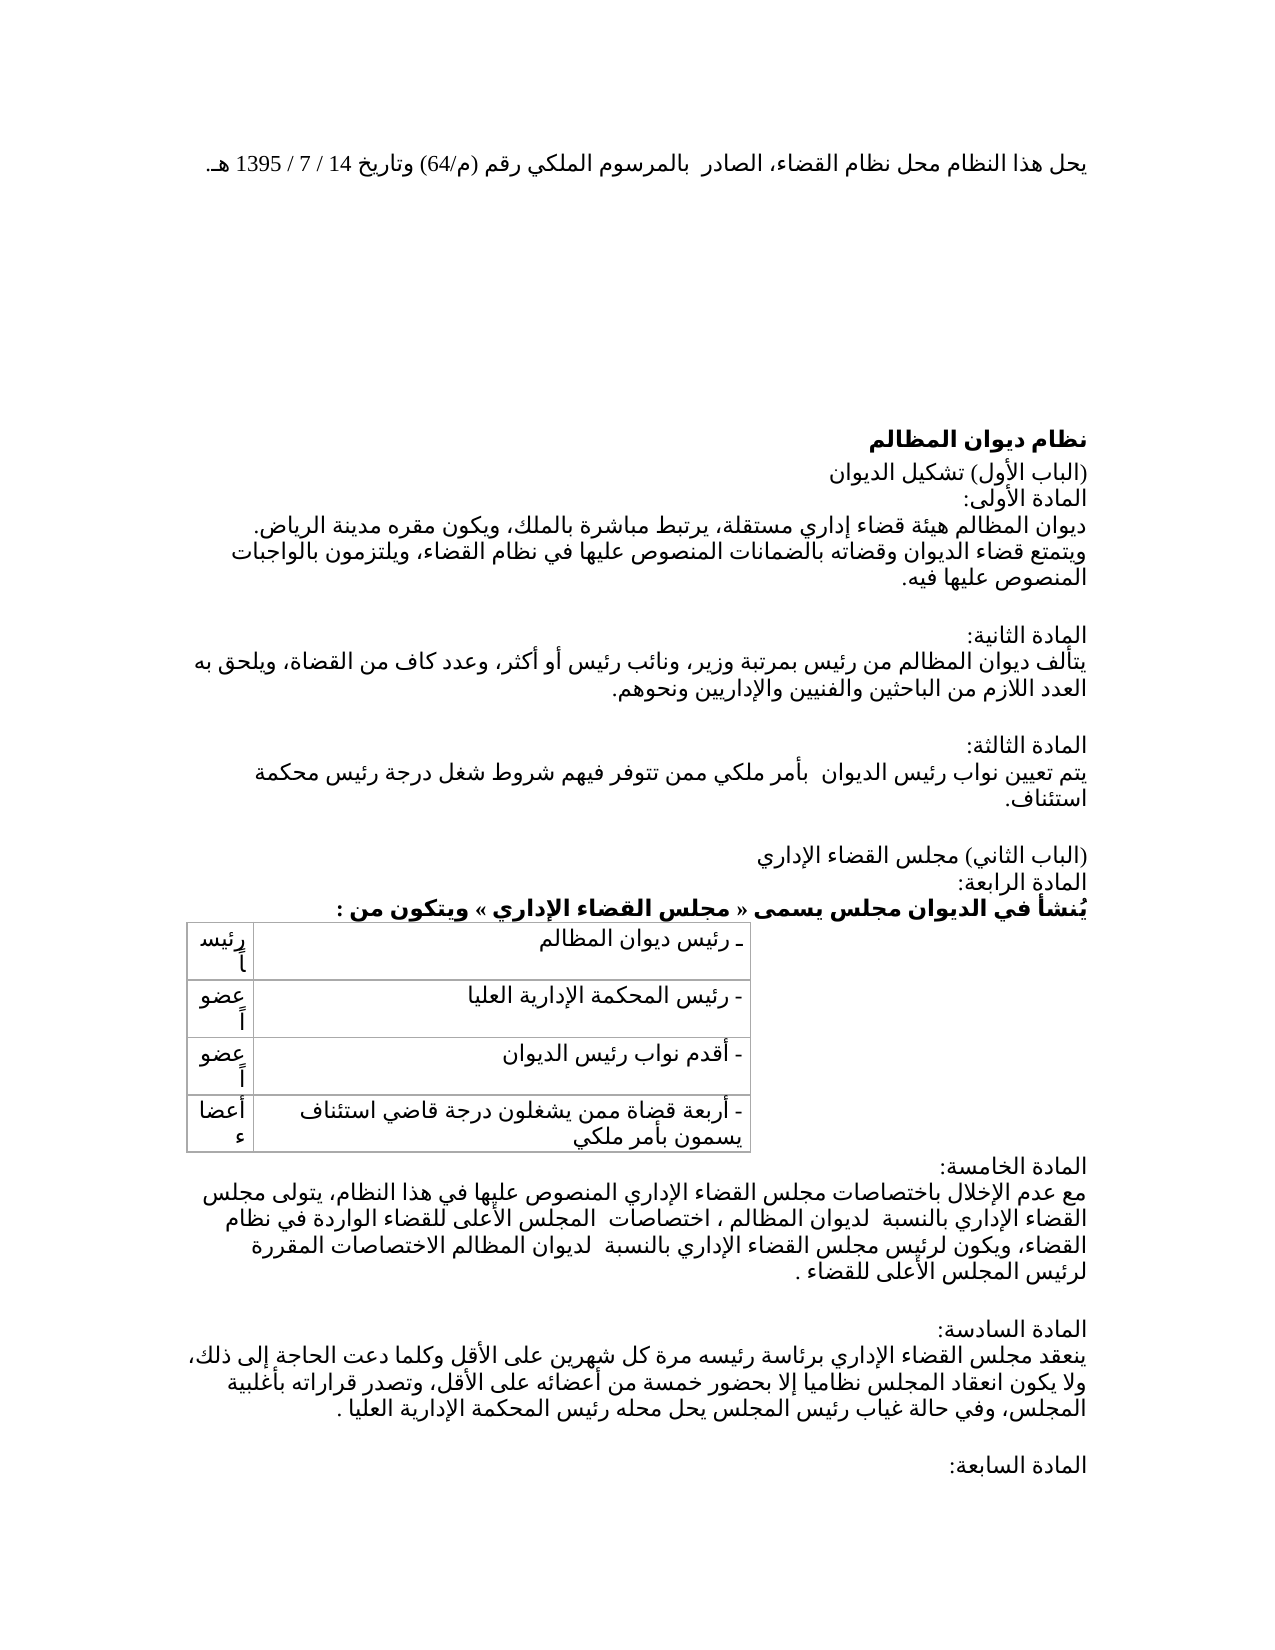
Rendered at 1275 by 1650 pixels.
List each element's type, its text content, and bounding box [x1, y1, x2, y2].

table_cell عضواً [188, 981, 253, 1036]
table_cell - أقدم نواب رئيس الديوان [254, 1038, 750, 1094]
text المادة الثالثة: [187, 732, 1087, 759]
text المادة الخامسة: [187, 1153, 1087, 1179]
text ديوان المظالم هيئة قضاء إداري مستقلة، يرتبط مباشرة بالملك، ويكون مقره مدينة الرياض. [187, 512, 1087, 538]
text يتم تعيين نواب رئيس الديوان بأمر ملكي ممن تتوفر فيهم شروط شغل درجة رئيس محكمة استئناف. [187, 759, 1087, 811]
table_cell أعضاء [188, 1096, 253, 1151]
text المادة الأولى: [187, 485, 1087, 512]
text المادة الرابعة: [187, 869, 1087, 895]
text ويتمتع قضاء الديوان وقضاته بالضمانات المنصوص عليها في نظام القضاء، ويلتزمون بالواجبات المنصوص عليها فيه. [187, 538, 1087, 591]
text يُنشأ في الديوان مجلس يسمى « مجلس القضاء الإداري » ويتكون من : [187, 895, 1087, 922]
table_cell - رئيس المحكمة الإدارية العليا [254, 981, 750, 1036]
table_header ـ رئيس ديوان المظالم [254, 923, 750, 979]
table_cell - أربعة قضاة ممن يشغلون درجة قاضي استئناف يسمون بأمر ملكي [254, 1096, 750, 1151]
text المادة السابعة: [187, 1452, 1087, 1479]
text يحل هذا النظام محل نظام القضاء، الصادر بالمرسوم الملكي رقم (م/64) وتاريخ 14 / 7 / 1395 هـ. [187, 150, 1087, 176]
text المادة السادسة: [187, 1316, 1087, 1342]
table_cell عضواً [188, 1038, 253, 1094]
text نظام ديوان المظالم [187, 426, 1087, 453]
table_header رئيساً [188, 923, 253, 979]
text المادة الثانية: [187, 622, 1087, 648]
text مع عدم الإخلال باختصاصات مجلس القضاء الإداري المنصوص عليها في هذا النظام، يتولى مجلس القضاء الإداري بالنسبة لديوان المظالم ، اختصاصات المجلس الأعلى للقضاء الواردة في نظام القضاء، ويكون لرئيس مجلس القضاء الإداري بالنسبة لديوان المظالم الاختصاصات المقررة لرئيس المجلس الأعلى للقضاء . [187, 1179, 1087, 1284]
text (الباب الأول) تشكيل الديوان [187, 459, 1087, 485]
text (الباب الثاني) مجلس القضاء الإداري [187, 843, 1087, 869]
text يتألف ديوان المظالم من رئيس بمرتبة وزير، ونائب رئيس أو أكثر، وعدد كاف من القضاة، ويلحق به العدد اللازم من الباحثين والفنيين والإداريين ونحوهم. [187, 648, 1087, 701]
text ينعقد مجلس القضاء الإداري برئاسة رئيسه مرة كل شهرين على الأقل وكلما دعت الحاجة إلى ذلك، ولا يكون انعقاد المجلس نظاميا إلا بحضور خمسة من أعضائه على الأقل، وتصدر قراراته بأغلبية المجلس، وفي حالة غياب رئيس المجلس يحل محله رئيس المحكمة الإدارية العليا . [187, 1342, 1087, 1421]
